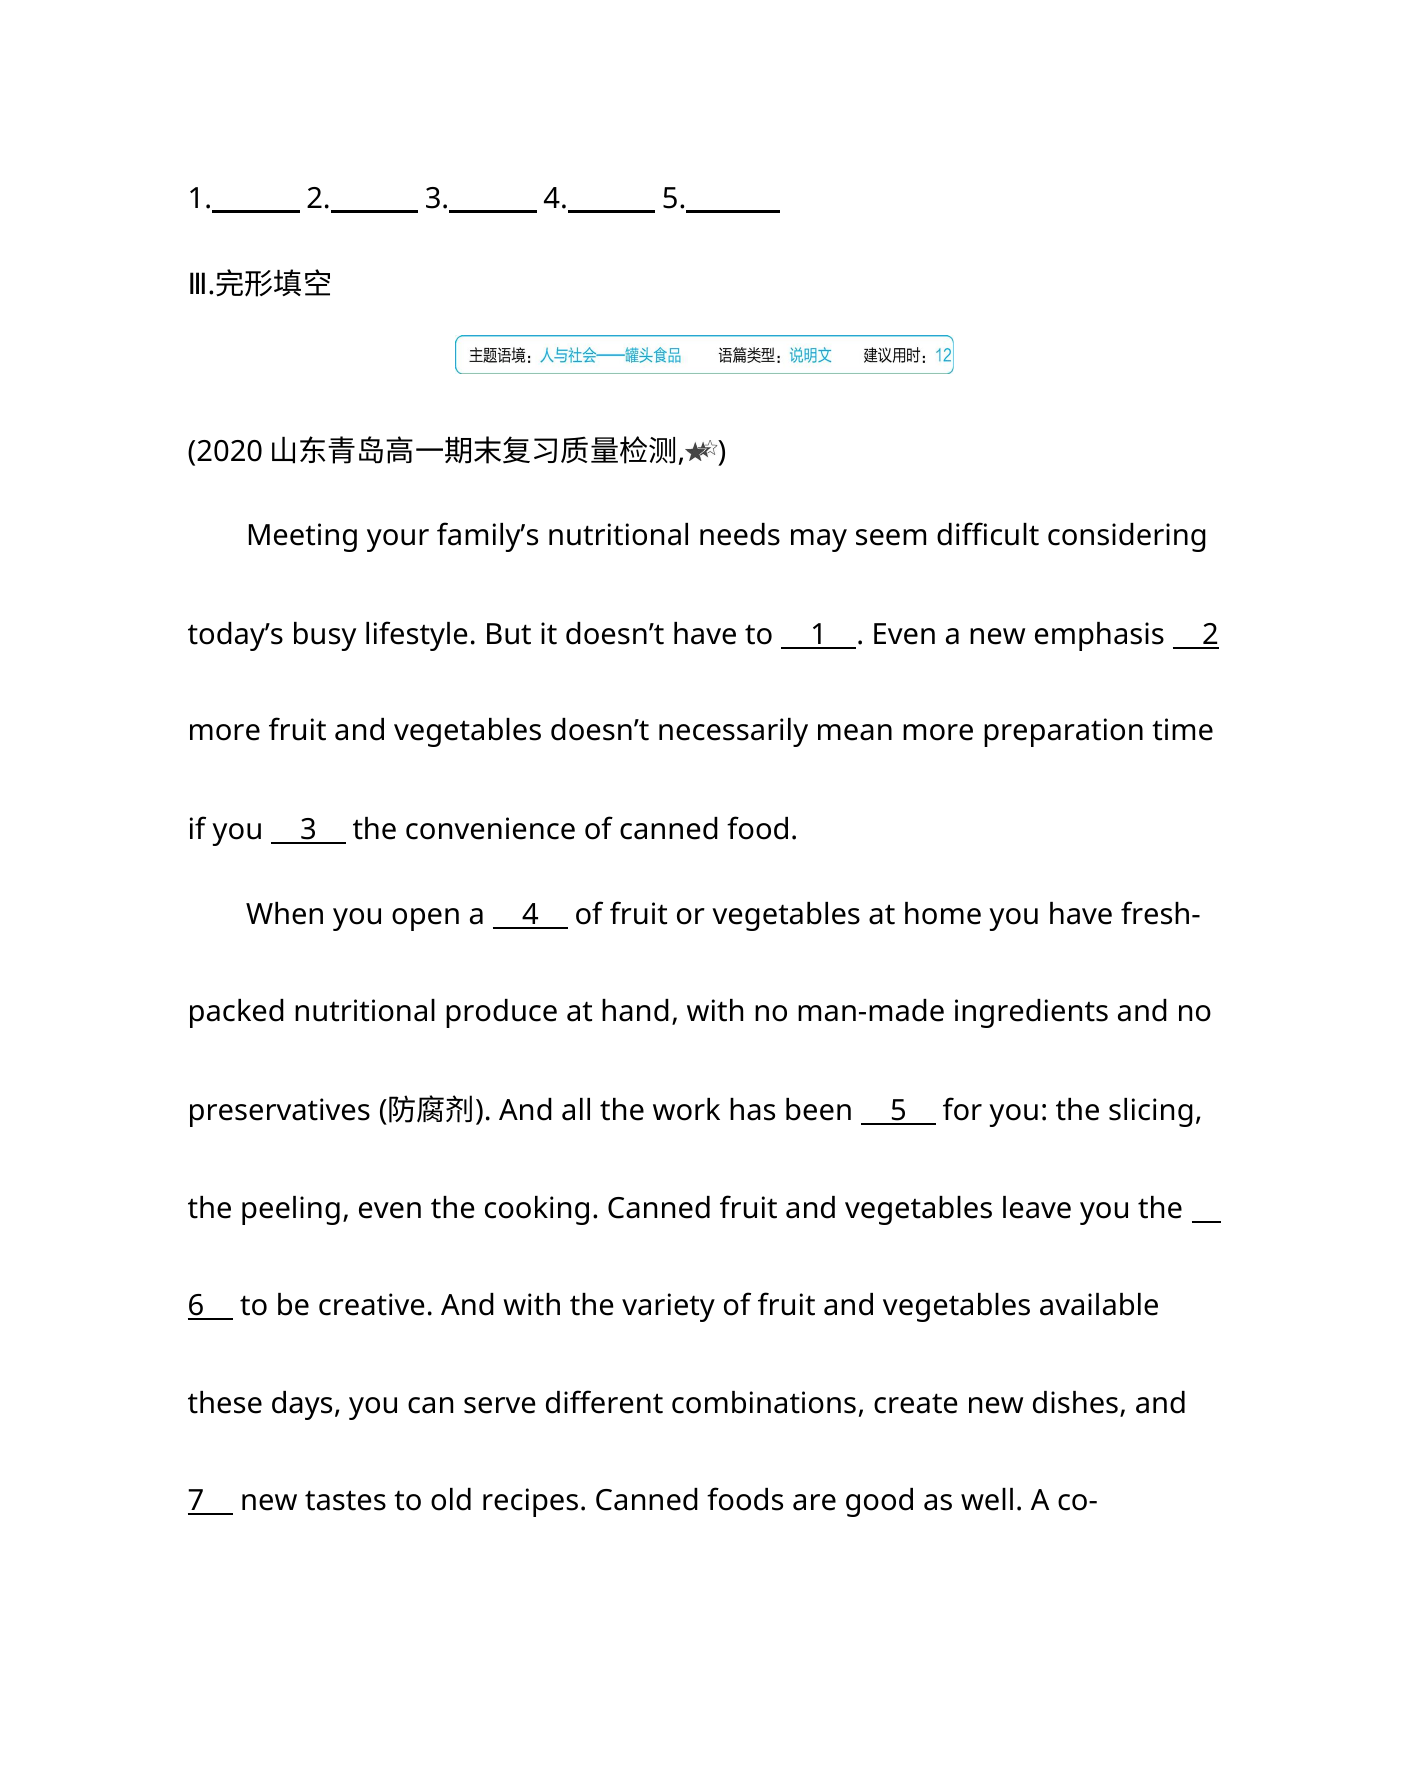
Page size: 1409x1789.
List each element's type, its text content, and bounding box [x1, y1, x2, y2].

text Meeting your family’s nutritional needs may seem difficult considering today’s busy lifestyle. But it doesn’t have to 1 . Even a new emphasis 2 more fruit and vegetables doesn’t necessarily mean more preparation time if you 3 the convenience of canned food. [187, 502, 1221, 859]
text (2020山东青岛高一期末复习质量检测,) [187, 416, 1221, 481]
text Ⅲ.完形填空 [187, 249, 1221, 314]
picture [455, 335, 954, 374]
text 1. 2. 3. 4. 5. [187, 163, 1221, 228]
picture [685, 440, 718, 461]
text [187, 881, 1221, 1531]
